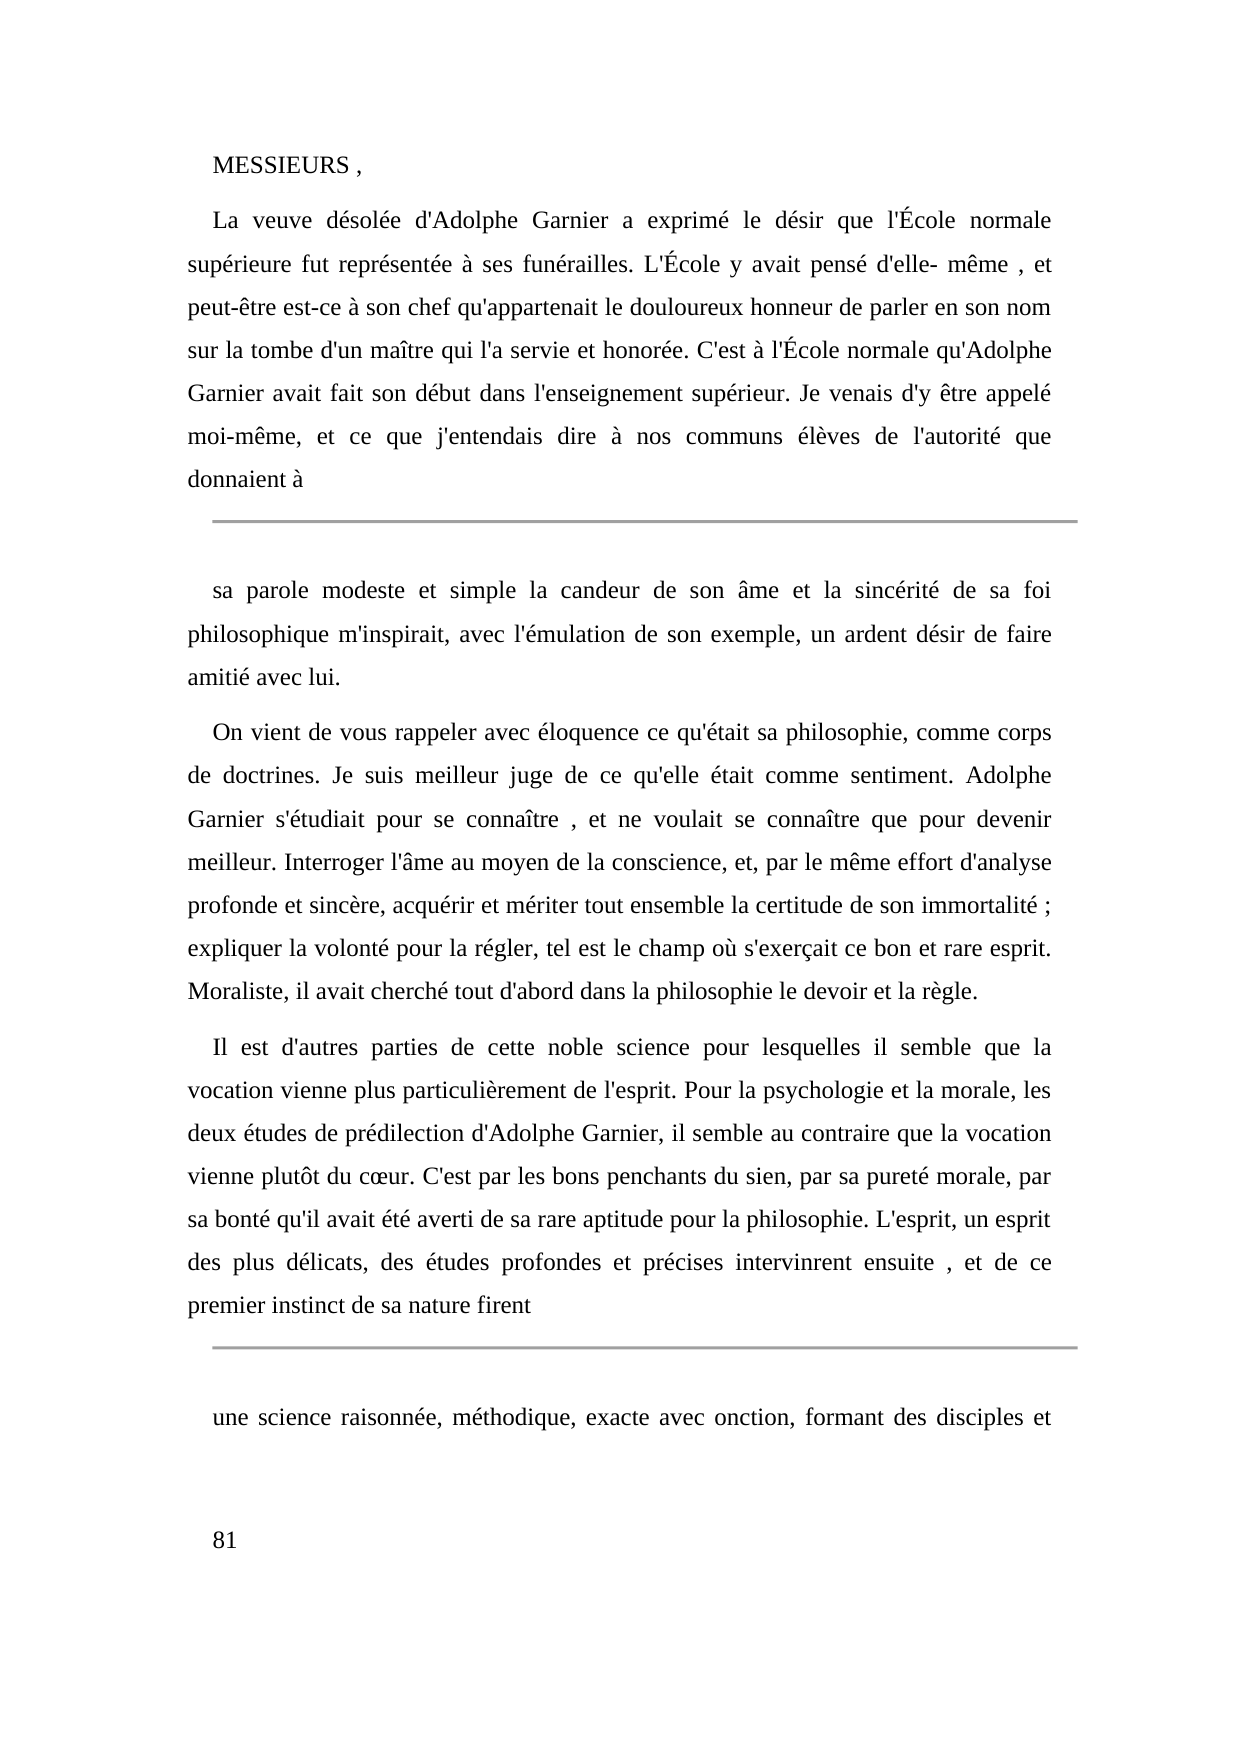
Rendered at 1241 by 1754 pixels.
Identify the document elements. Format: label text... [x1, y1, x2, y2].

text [187, 1402, 1053, 1431]
text MESSIEURS , [187, 150, 1053, 179]
text Il est d'autres parties de cette noble science pour lesquelles il semble que la vocation vienne plus particulièrement de l'esprit. Pour la psychologie et la morale, les deux études de prédilection d'Adolphe Garnier, il semble au contraire que la vocation vienne plutôt du cœur. C'est par les bons penchants du sien, par sa pureté morale, par sa bonté qu'il avait été averti de sa rare aptitude pour la philosophie. L'esprit, un esprit des plus délicats, des études profondes et précises intervinrent ensuite , et de ce premier instinct de sa nature firent [187, 1032, 1053, 1319]
text sa parole modeste et simple la candeur de son âme et la sincérité de sa foi philosophique m'inspirait, avec l'émulation de son exemple, un ardent désir de faire amitié avec lui. [187, 576, 1053, 691]
text La veuve désolée d'Adolphe Garnier a exprimé le désir que l'École normale supérieure fut représentée à ses funérailles. L'École y avait pensé d'elle- même , et peut-être est-ce à son chef qu'appartenait le douloureux honneur de parler en son nom sur la tombe d'un maître qui l'a servie et honorée. C'est à l'École normale qu'Adolphe Garnier avait fait son début dans l'enseignement supérieur. Je venais d'y être appelé moi-même, et ce que j'entendais dire à nos communs élèves de l'autorité que donnaient à [187, 206, 1053, 493]
text On vient de vous rappeler avec éloquence ce qu'était sa philosophie, comme corps de doctrines. Je suis meilleur juge de ce qu'elle était comme sentiment. Adolphe Garnier s'étudiait pour se connaître , et ne voulait se connaître que pour devenir meilleur. Interroger l'âme au moyen de la conscience, et, par le même effort d'analyse profonde et sincère, acquérir et mériter tout ensemble la certitude de son immortalité ; expliquer la volonté pour la régler, tel est le champ où s'exerçait ce bon et rare esprit. Moraliste, il avait cherché tout d'abord dans la philosophie le devoir et la règle. [187, 717, 1053, 1005]
